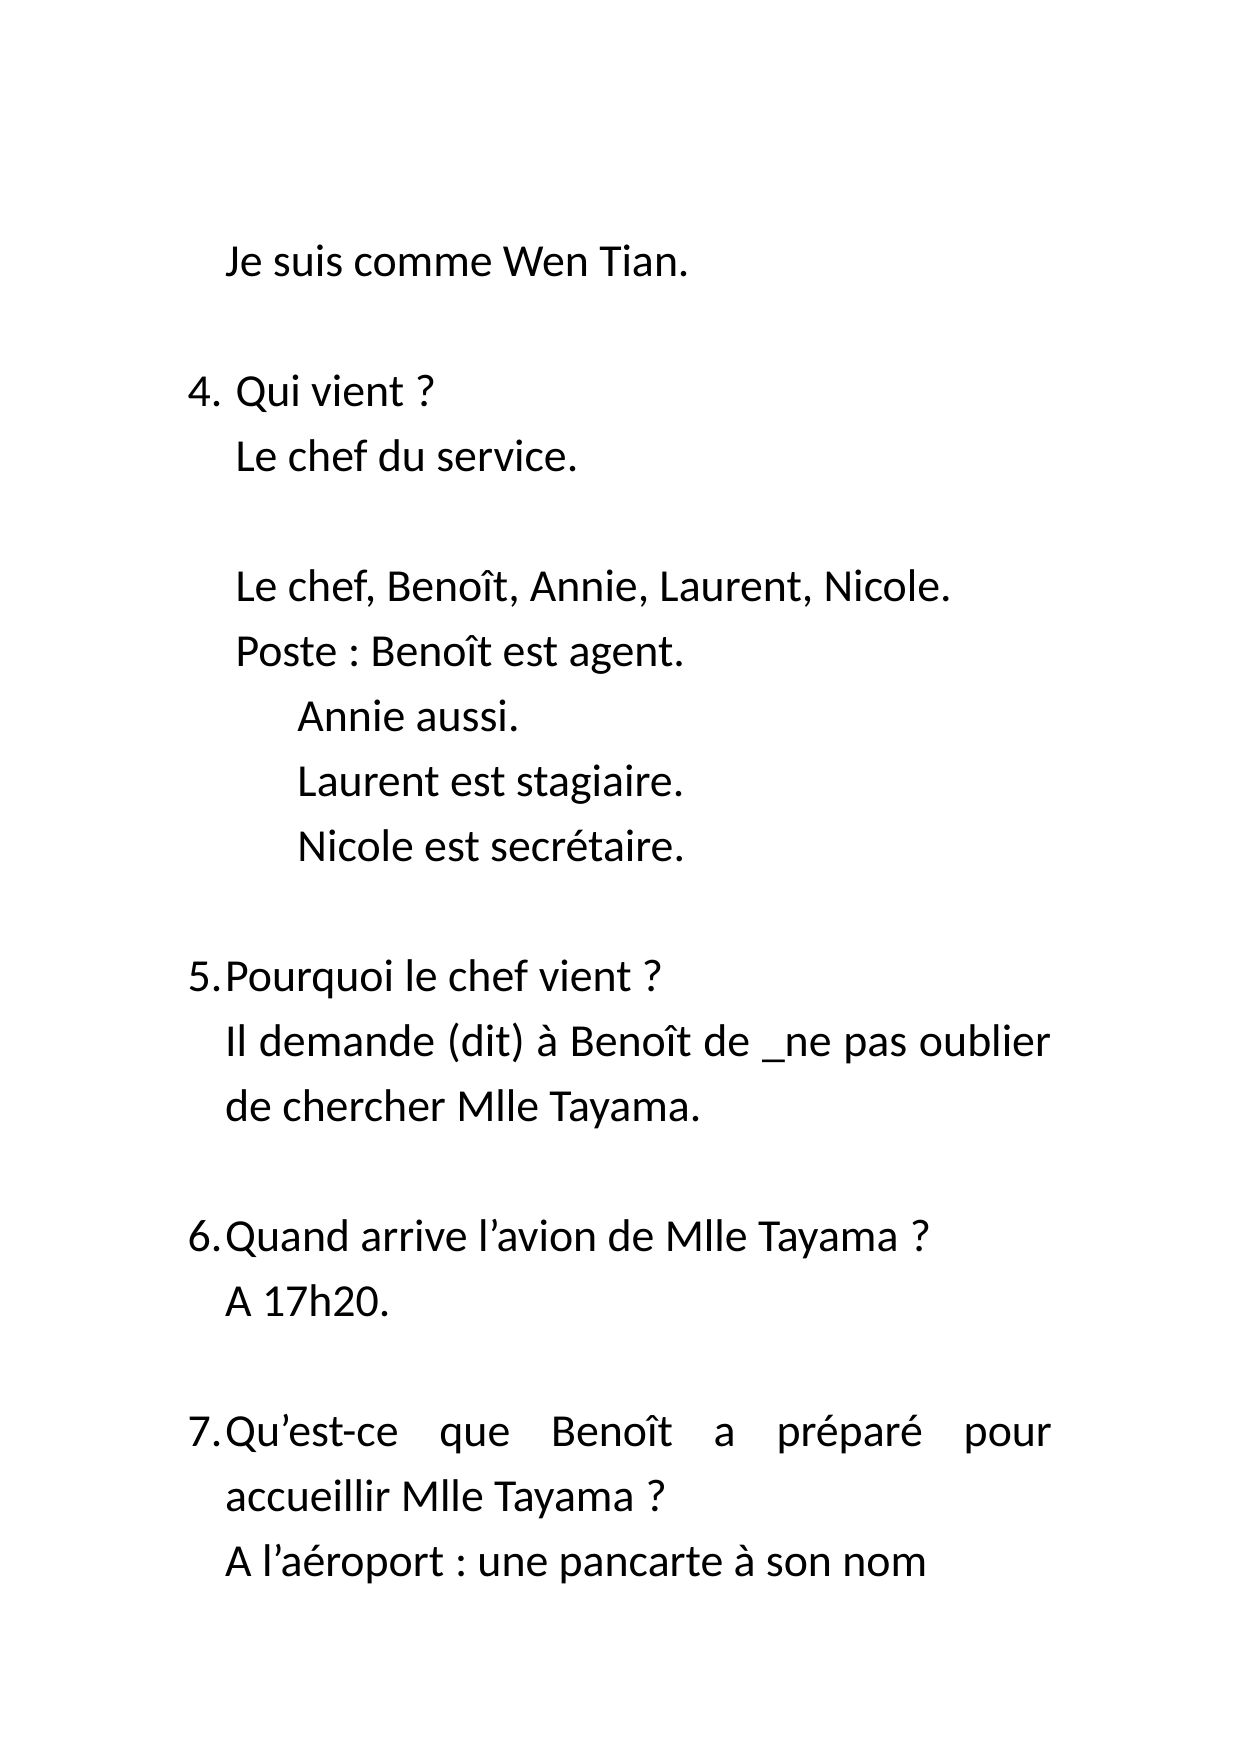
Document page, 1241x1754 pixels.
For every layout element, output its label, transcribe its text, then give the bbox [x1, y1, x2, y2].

list Laurent est stagiaire. [225, 747, 1053, 812]
list Quand arrive l’avion de Mlle Tayama ? [187, 1202, 1053, 1267]
list Qui vient ? [187, 357, 1053, 422]
list Nicole est secrétaire. [225, 812, 1053, 877]
list Il demande (dit) à Benoît de _ne pas oublier de chercher Mlle Tayama. [225, 1007, 1053, 1137]
list Le chef, Benoît, Annie, Laurent, Nicole. [225, 552, 1053, 617]
list Je suis comme Wen Tian. [225, 227, 1053, 292]
list Annie aussi. [225, 682, 1053, 747]
list A l’aéroport : une pancarte à son nom [225, 1527, 1053, 1592]
list Le chef du service. [225, 422, 1053, 487]
list Pourquoi le chef vient ? [187, 942, 1053, 1007]
list A 17h20. [225, 1267, 1053, 1332]
list Qu’est-ce que Benoît a préparé pour accueillir Mlle Tayama ? [187, 1397, 1053, 1527]
list Poste : Benoît est agent. [225, 617, 1053, 682]
